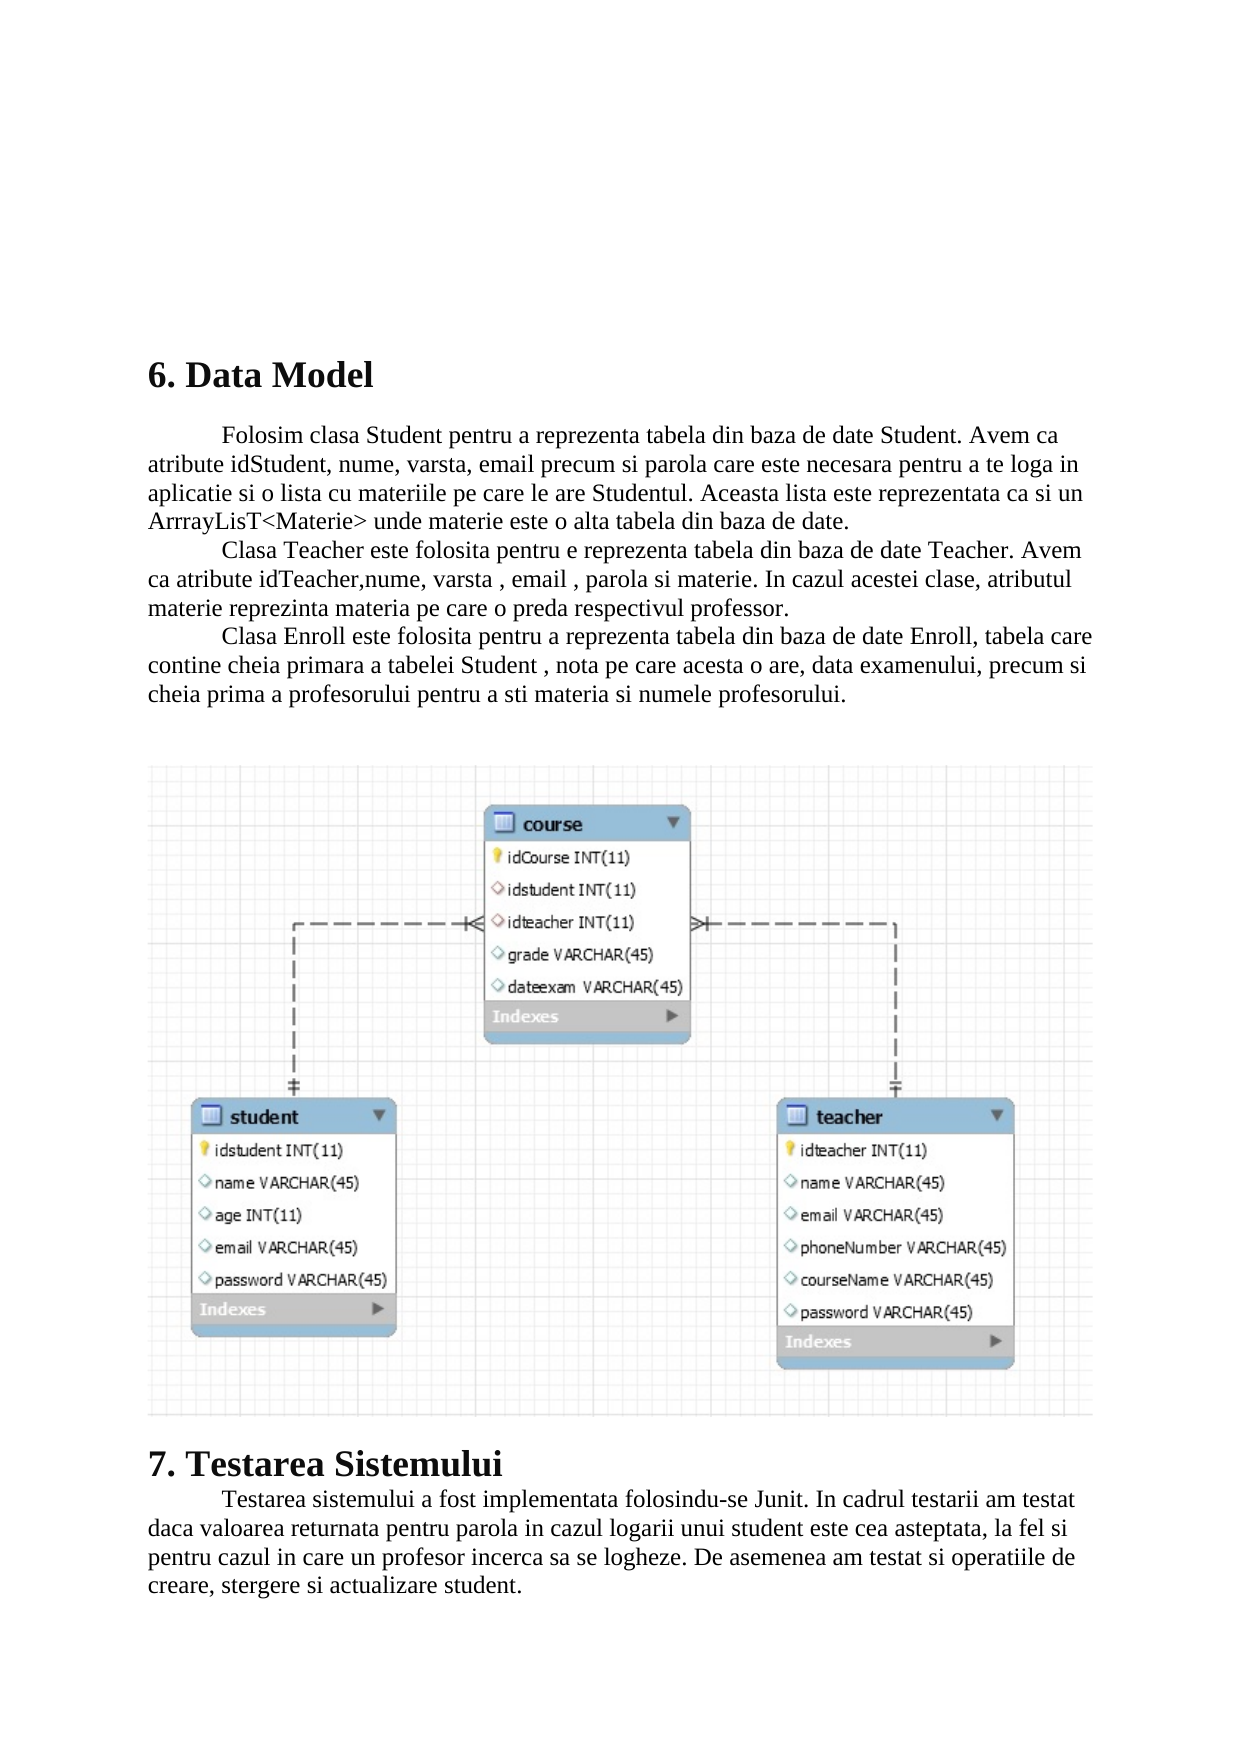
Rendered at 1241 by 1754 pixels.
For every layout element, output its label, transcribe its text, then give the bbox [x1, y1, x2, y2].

picture [147, 765, 1093, 1417]
subtitle 7. Testarea Sistemului [148, 1441, 1093, 1484]
text Clasa Enroll este folosita pentru a reprezenta tabela din baza de date Enroll, tabela care contine cheia primara a tabelei Student , nota pe care acesta o are, data examenului, precum si cheia prima a profesorului pentru a sti materia si numele profesorului. [148, 621, 1093, 708]
subtitle 6. Data Model [148, 352, 1093, 395]
text Testarea sistemului a fost implementata folosindu-se Junit. In cadrul testarii am testat daca valoarea returnata pentru parola in cazul logarii unui student este cea asteptata, la fel si pentru cazul in care un profesor incerca sa se logheze. De asemenea am testat si operatiile de creare, stergere si actualizare student. [148, 1484, 1093, 1599]
text Clasa Teacher este folosita pentru e reprezenta tabela din baza de date Teacher. Avem ca atribute idTeacher,nume, varsta , email , parola si materie. In cazul acestei clase, atributul materie reprezinta materia pe care o preda respectivul professor. [148, 535, 1093, 621]
text Folosim clasa Student pentru a reprezenta tabela din baza de date Student. Avem ca atribute idStudent, nume, varsta, email precum si parola care este necesara pentru a te loga in aplicatie si o lista cu materiile pe care le are Studentul. Aceasta lista este reprezentata ca si un ArrrayLisT<Materie> unde materie este o alta tabela din baza de date. [148, 420, 1093, 535]
